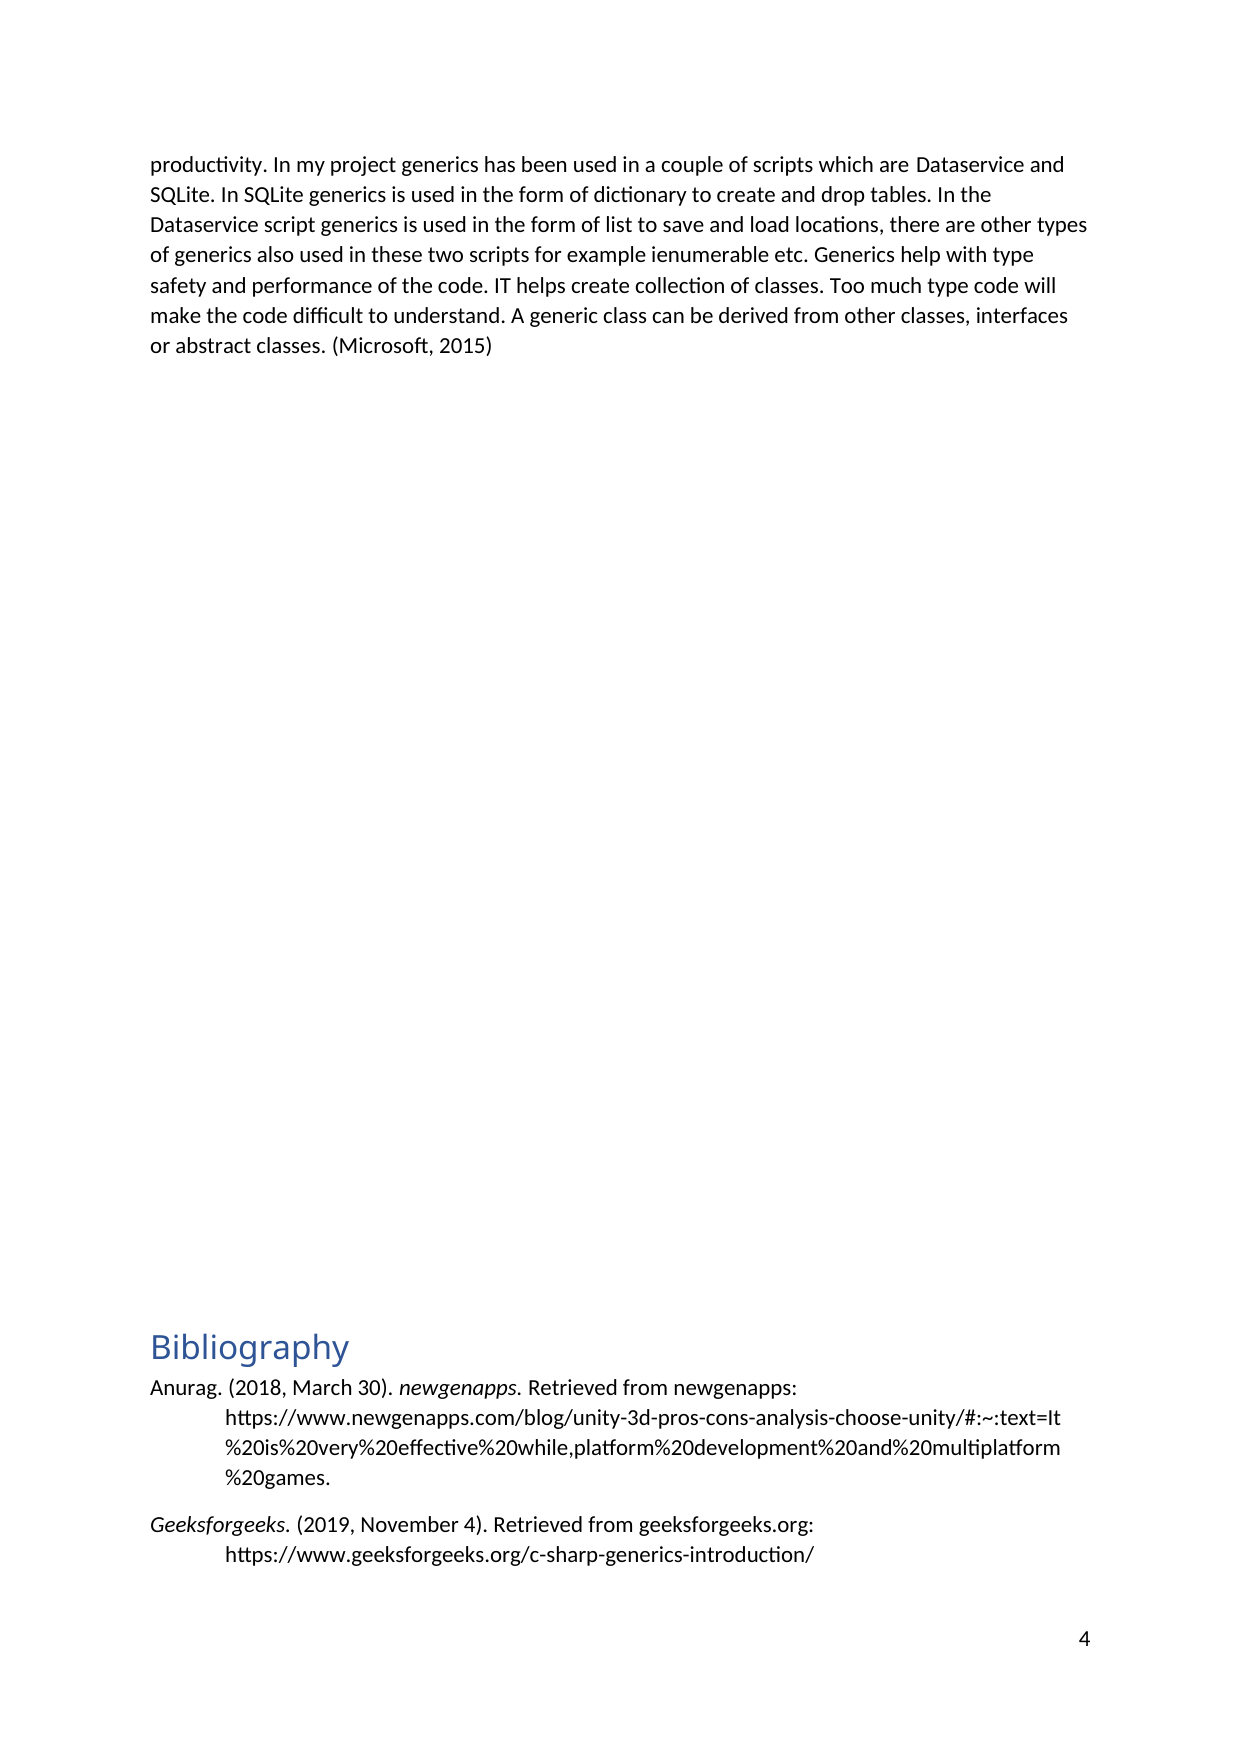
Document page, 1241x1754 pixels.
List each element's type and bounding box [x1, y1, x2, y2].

text [150, 150, 1090, 359]
